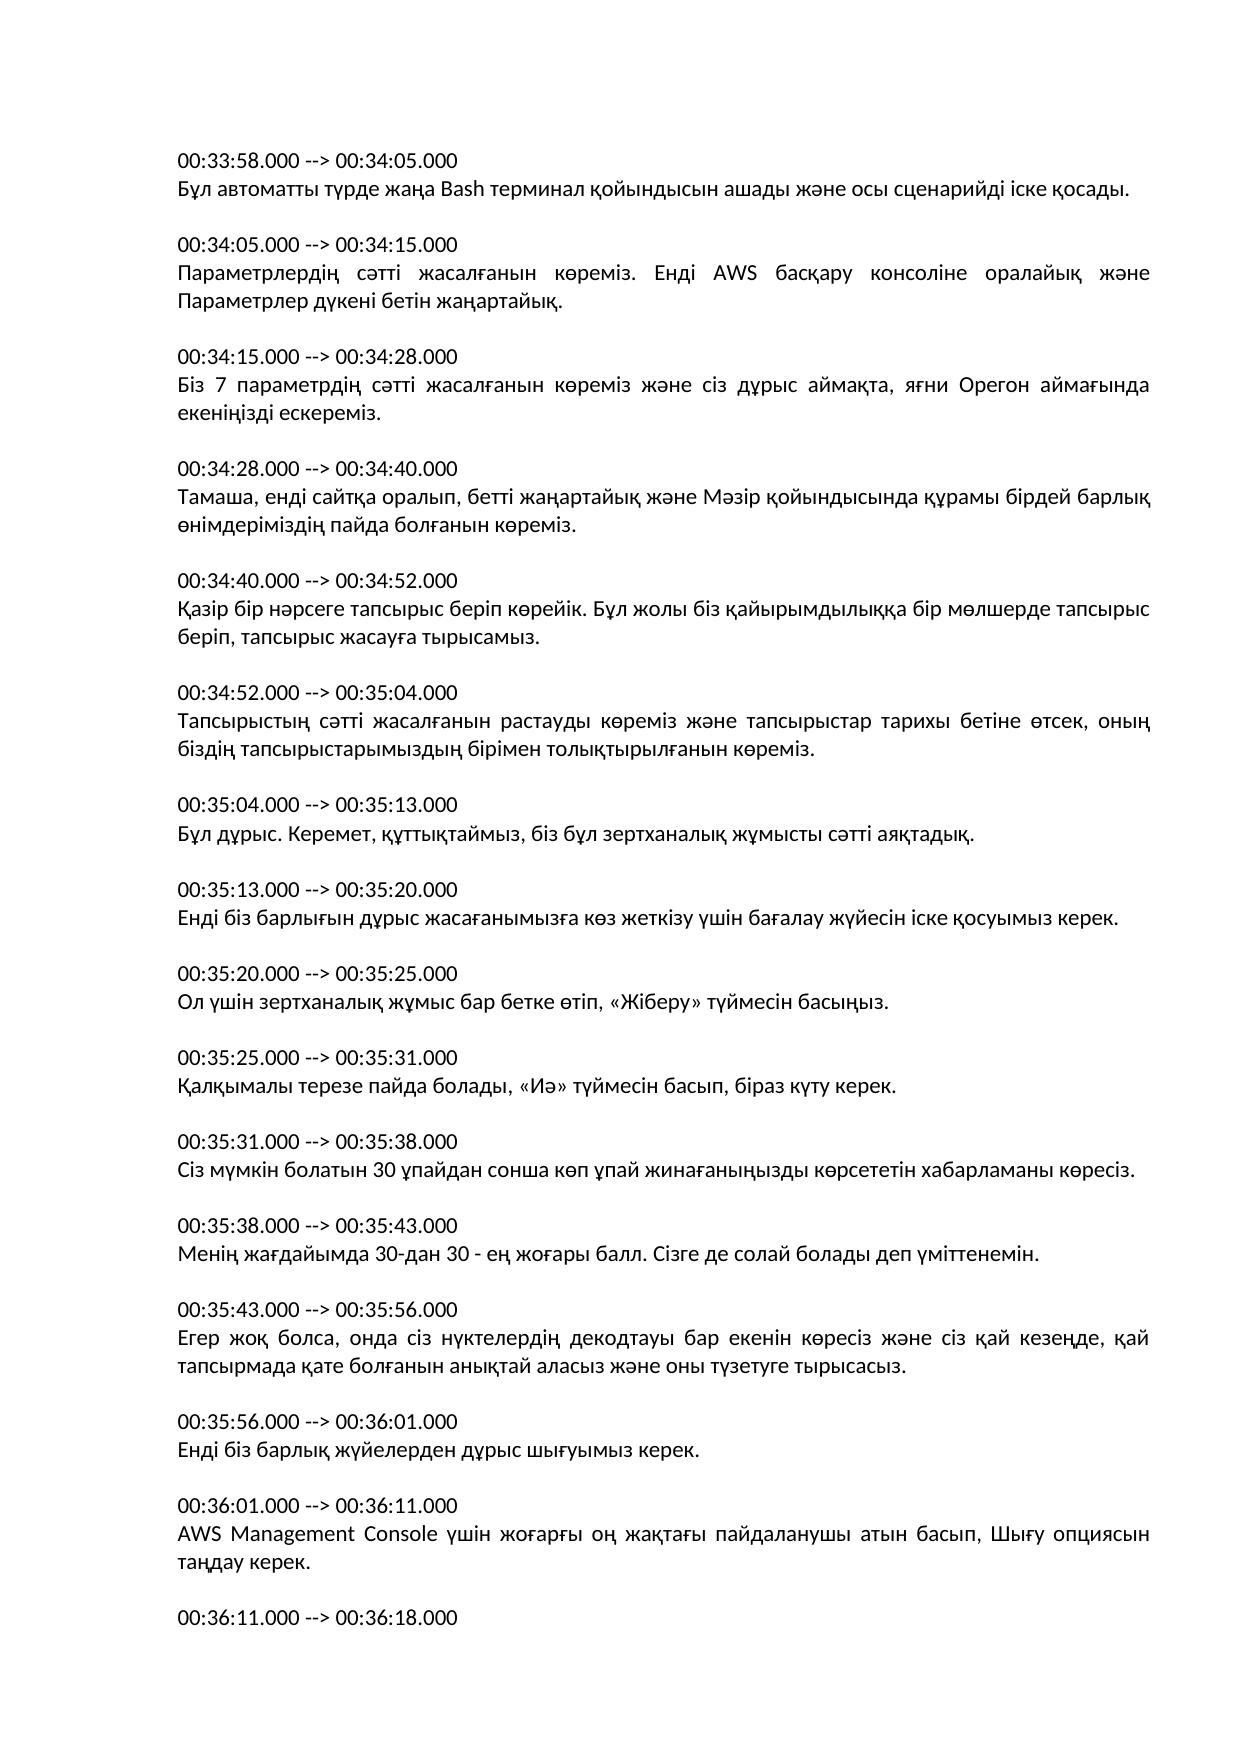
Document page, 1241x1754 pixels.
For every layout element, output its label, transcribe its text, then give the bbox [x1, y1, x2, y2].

text Бұл дұрыс. Керемет, құттықтаймыз, біз бұл зертханалық жұмысты сәтті аяқтадық. [177, 819, 1152, 847]
text Біз 7 параметрдің сәтті жасалғанын көреміз және сіз дұрыс аймақта, яғни Орегон аймағында екеніңізді ескереміз. [177, 370, 1152, 426]
text 00:34:40.000 --> 00:34:52.000 [177, 566, 1152, 594]
text Қалқымалы терезе пайда болады, «Иә» түймесін басып, біраз күту керек. [177, 1071, 1152, 1099]
text 00:34:28.000 --> 00:34:40.000 [177, 454, 1152, 482]
text 00:35:04.000 --> 00:35:13.000 [177, 791, 1152, 819]
text 00:35:13.000 --> 00:35:20.000 [177, 875, 1152, 903]
text 00:34:05.000 --> 00:34:15.000 [177, 230, 1152, 258]
text Параметрлердің сәтті жасалғанын көреміз. Енді AWS басқару консоліне оралайық және Параметрлер дүкені бетін жаңартайық. [177, 258, 1152, 314]
text 00:35:20.000 --> 00:35:25.000 [177, 959, 1152, 987]
text Тамаша, енді сайтқа оралып, бетті жаңартайық және Мәзір қойындысында құрамы бірдей барлық өнімдеріміздің пайда болғанын көреміз. [177, 482, 1152, 538]
text Егер жоқ болса, онда сіз нүктелердің декодтауы бар екенін көресіз және сіз қай кезеңде, қай тапсырмада қате болғанын анықтай аласыз және оны түзетуге тырысасыз. [177, 1323, 1152, 1379]
text 00:35:31.000 --> 00:35:38.000 [177, 1127, 1152, 1155]
text 00:35:38.000 --> 00:35:43.000 [177, 1211, 1152, 1239]
text Енді біз барлығын дұрыс жасағанымызға көз жеткізу үшін бағалау жүйесін іске қосуымыз керек. [177, 903, 1152, 931]
text Ол үшін зертханалық жұмыс бар бетке өтіп, «Жіберу» түймесін басыңыз. [177, 987, 1152, 1015]
text Қазір бір нәрсеге тапсырыс беріп көрейік. Бұл жолы біз қайырымдылыққа бір мөлшерде тапсырыс беріп, тапсырыс жасауға тырысамыз. [177, 594, 1152, 651]
text Тапсырыстың сәтті жасалғанын растауды көреміз және тапсырыстар тарихы бетіне өтсек, оның біздің тапсырыстарымыздың бірімен толықтырылғанын көреміз. [177, 707, 1152, 763]
text 00:34:15.000 --> 00:34:28.000 [177, 342, 1152, 370]
text Енді біз барлық жүйелерден дұрыс шығуымыз керек. [177, 1435, 1152, 1463]
text 00:35:56.000 --> 00:36:01.000 [177, 1407, 1152, 1435]
text 00:33:58.000 --> 00:34:05.000 [177, 146, 1152, 174]
text 00:35:43.000 --> 00:35:56.000 [177, 1295, 1152, 1323]
text 00:35:25.000 --> 00:35:31.000 [177, 1043, 1152, 1071]
text 00:36:11.000 --> 00:36:18.000 [177, 1603, 1152, 1631]
text Сіз мүмкін болатын 30 ұпайдан сонша көп ұпай жинағаныңызды көрсететін хабарламаны көресіз. [177, 1155, 1152, 1183]
text Менің жағдайымда 30-дан 30 - ең жоғары балл. Сізге де солай болады деп үміттенемін. [177, 1239, 1152, 1267]
text Бұл автоматты түрде жаңа Bash терминал қойындысын ашады және осы сценарийді іске қосады. [177, 174, 1152, 202]
text 00:34:52.000 --> 00:35:04.000 [177, 678, 1152, 707]
text AWS Management Console үшін жоғарғы оң жақтағы пайдаланушы атын басып, Шығу опциясын таңдау керек. [177, 1519, 1152, 1575]
text 00:36:01.000 --> 00:36:11.000 [177, 1491, 1152, 1519]
